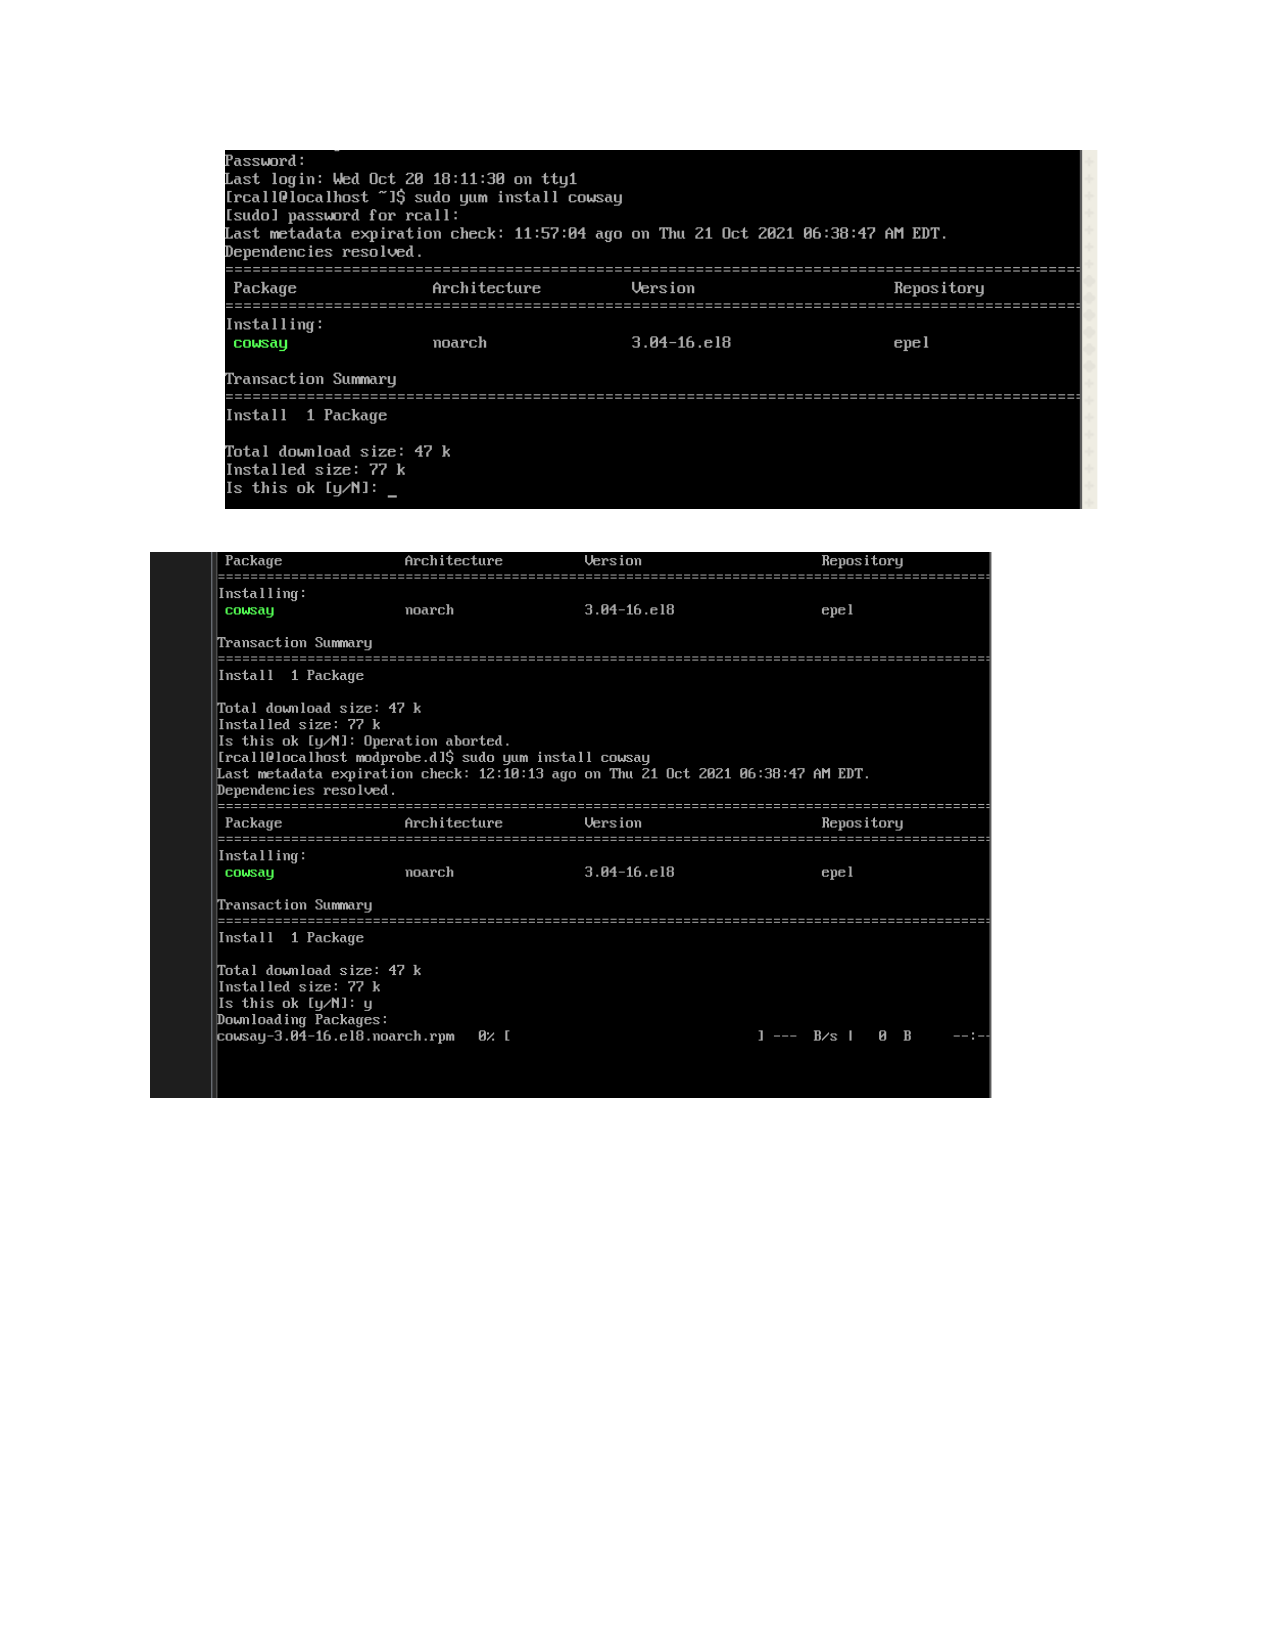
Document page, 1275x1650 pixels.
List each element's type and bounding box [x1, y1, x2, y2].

picture [150, 552, 1018, 1098]
picture [225, 150, 1098, 509]
